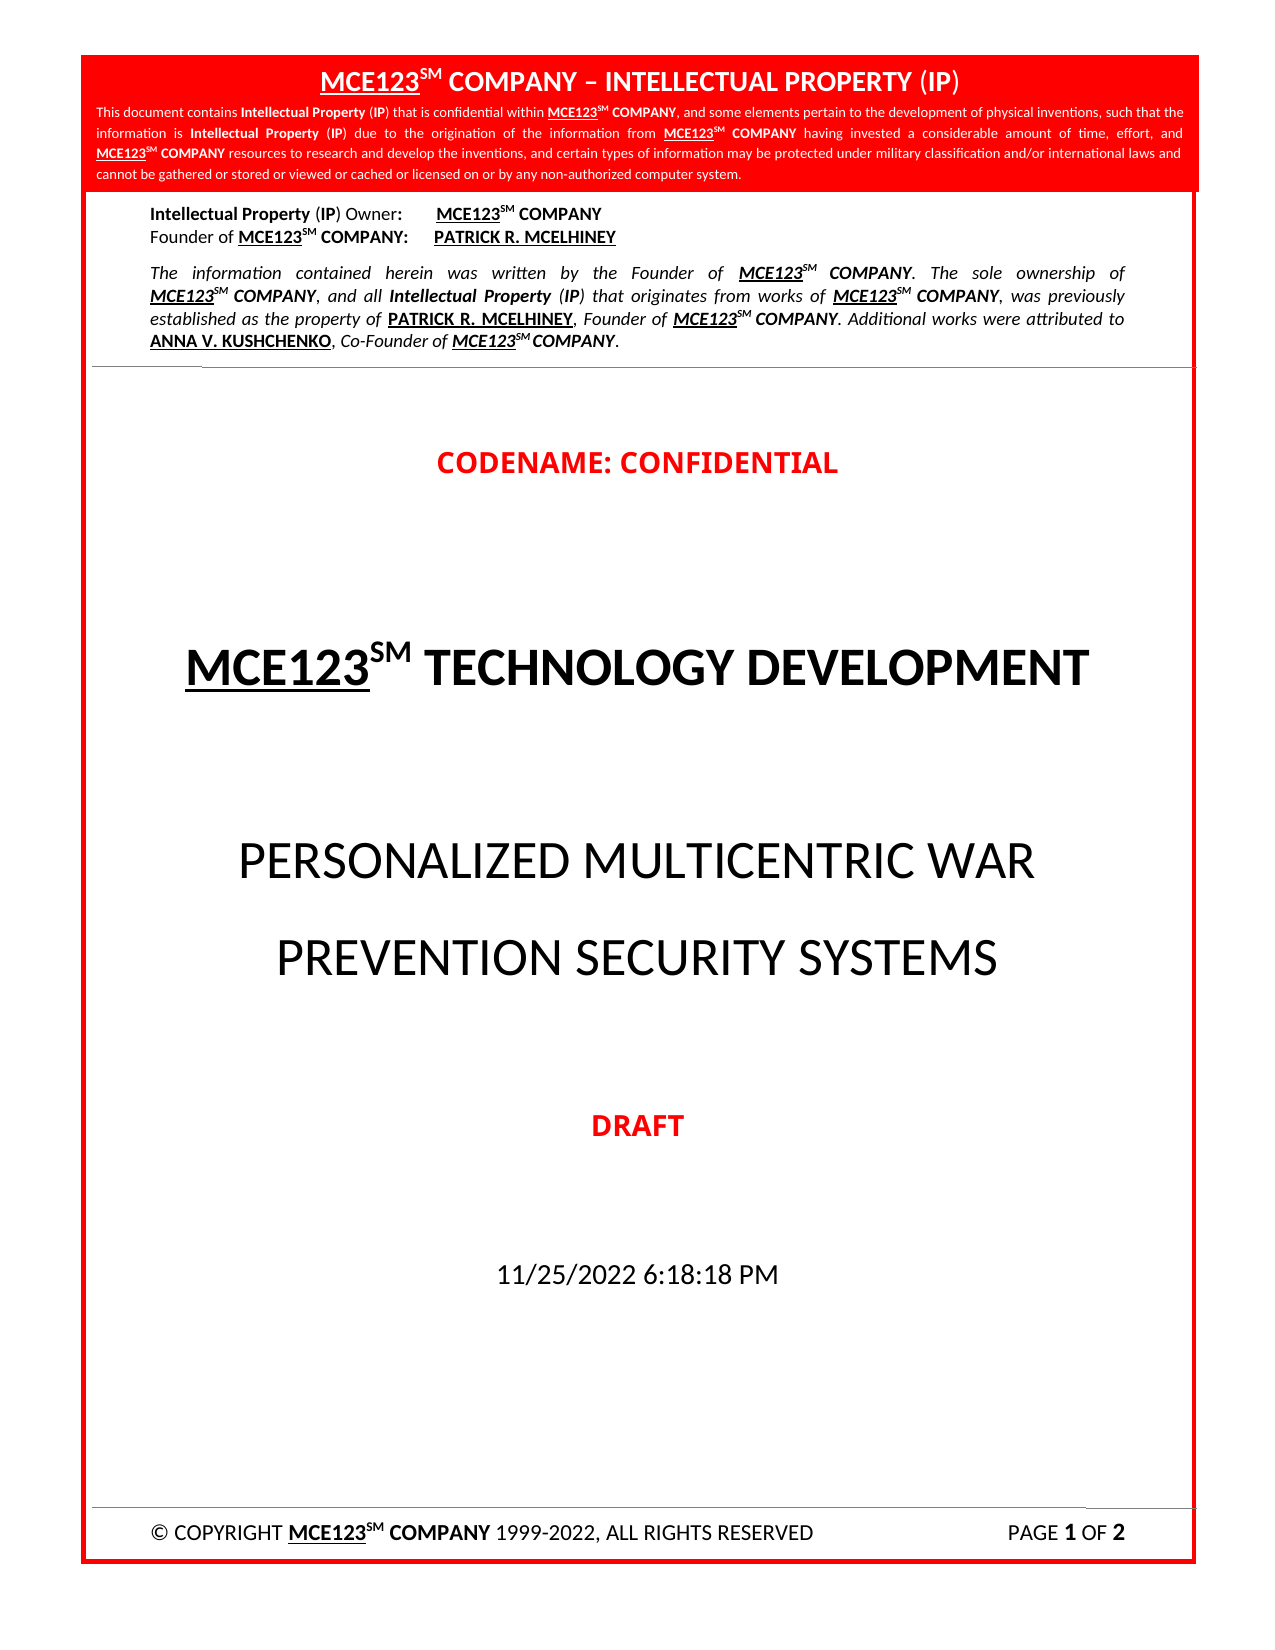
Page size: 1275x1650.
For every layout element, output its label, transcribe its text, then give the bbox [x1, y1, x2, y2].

text PERSONALIZED MULTICENTRIC WAR [150, 826, 1125, 892]
text MCE123SM TECHNOLOGY DEVELOPMENT [150, 632, 1125, 698]
text 11/25/2022 6:18:18 PM [150, 1256, 1125, 1292]
text DRAFT [150, 1105, 1125, 1144]
text CODENAME: CONFIDENTIAL [150, 442, 1125, 482]
text PREVENTION SECURITY SYSTEMS [150, 923, 1125, 989]
